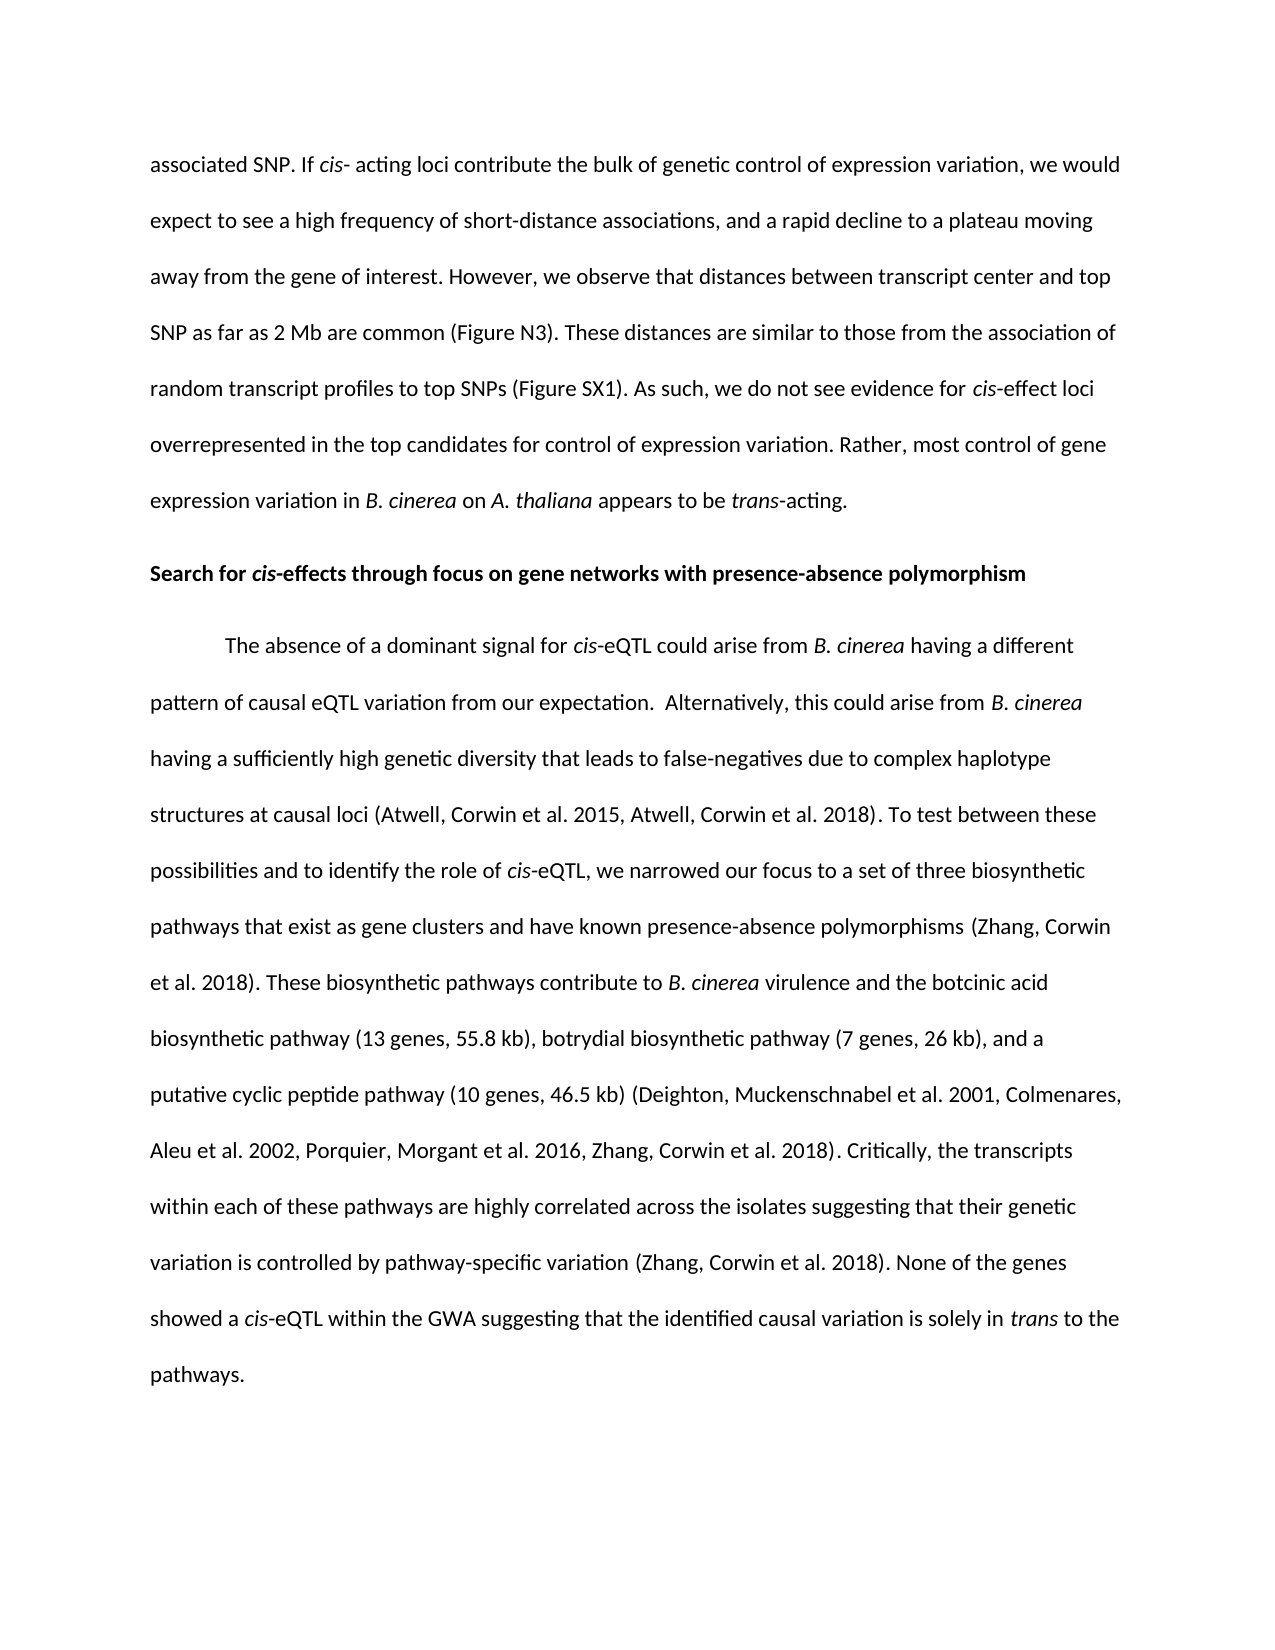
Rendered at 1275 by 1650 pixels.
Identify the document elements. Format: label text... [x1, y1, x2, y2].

text The absence of a dominant signal for cis-eQTL could arise from B. cinerea having a different pattern of causal eQTL variation from our expectation. Alternatively, this could arise from B. cinerea having a sufficiently high genetic diversity that leads to false-negatives due to complex haplotype structures at causal loci (Atwell, Corwin et al. 2015, Atwell, Corwin et al. 2018). To test between these possibilities and to identify the role of cis-eQTL, we narrowed our focus to a set of three biosynthetic pathways that exist as gene clusters and have known presence-absence polymorphisms (Zhang, Corwin et al. 2018). These biosynthetic pathways contribute to B. cinerea virulence and the botcinic acid biosynthetic pathway (13 genes, 55.8 kb), botrydial biosynthetic pathway (7 genes, 26 kb), and a putative cyclic peptide pathway (10 genes, 46.5 kb) (Deighton, Muckenschnabel et al. 2001, Colmenares, Aleu et al. 2002, Porquier, Morgant et al. 2016, Zhang, Corwin et al. 2018). Critically, the transcripts within each of these pathways are highly correlated across the isolates suggesting that their genetic variation is controlled by pathway-specific variation (Zhang, Corwin et al. 2018). None of the genes showed a cis-eQTL within the GWA suggesting that the identified causal variation is solely in trans to the pathways. [150, 632, 1125, 1388]
text Search for cis-effects through focus on gene networks with presence-absence polymorphism [150, 559, 1125, 587]
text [150, 150, 1125, 514]
